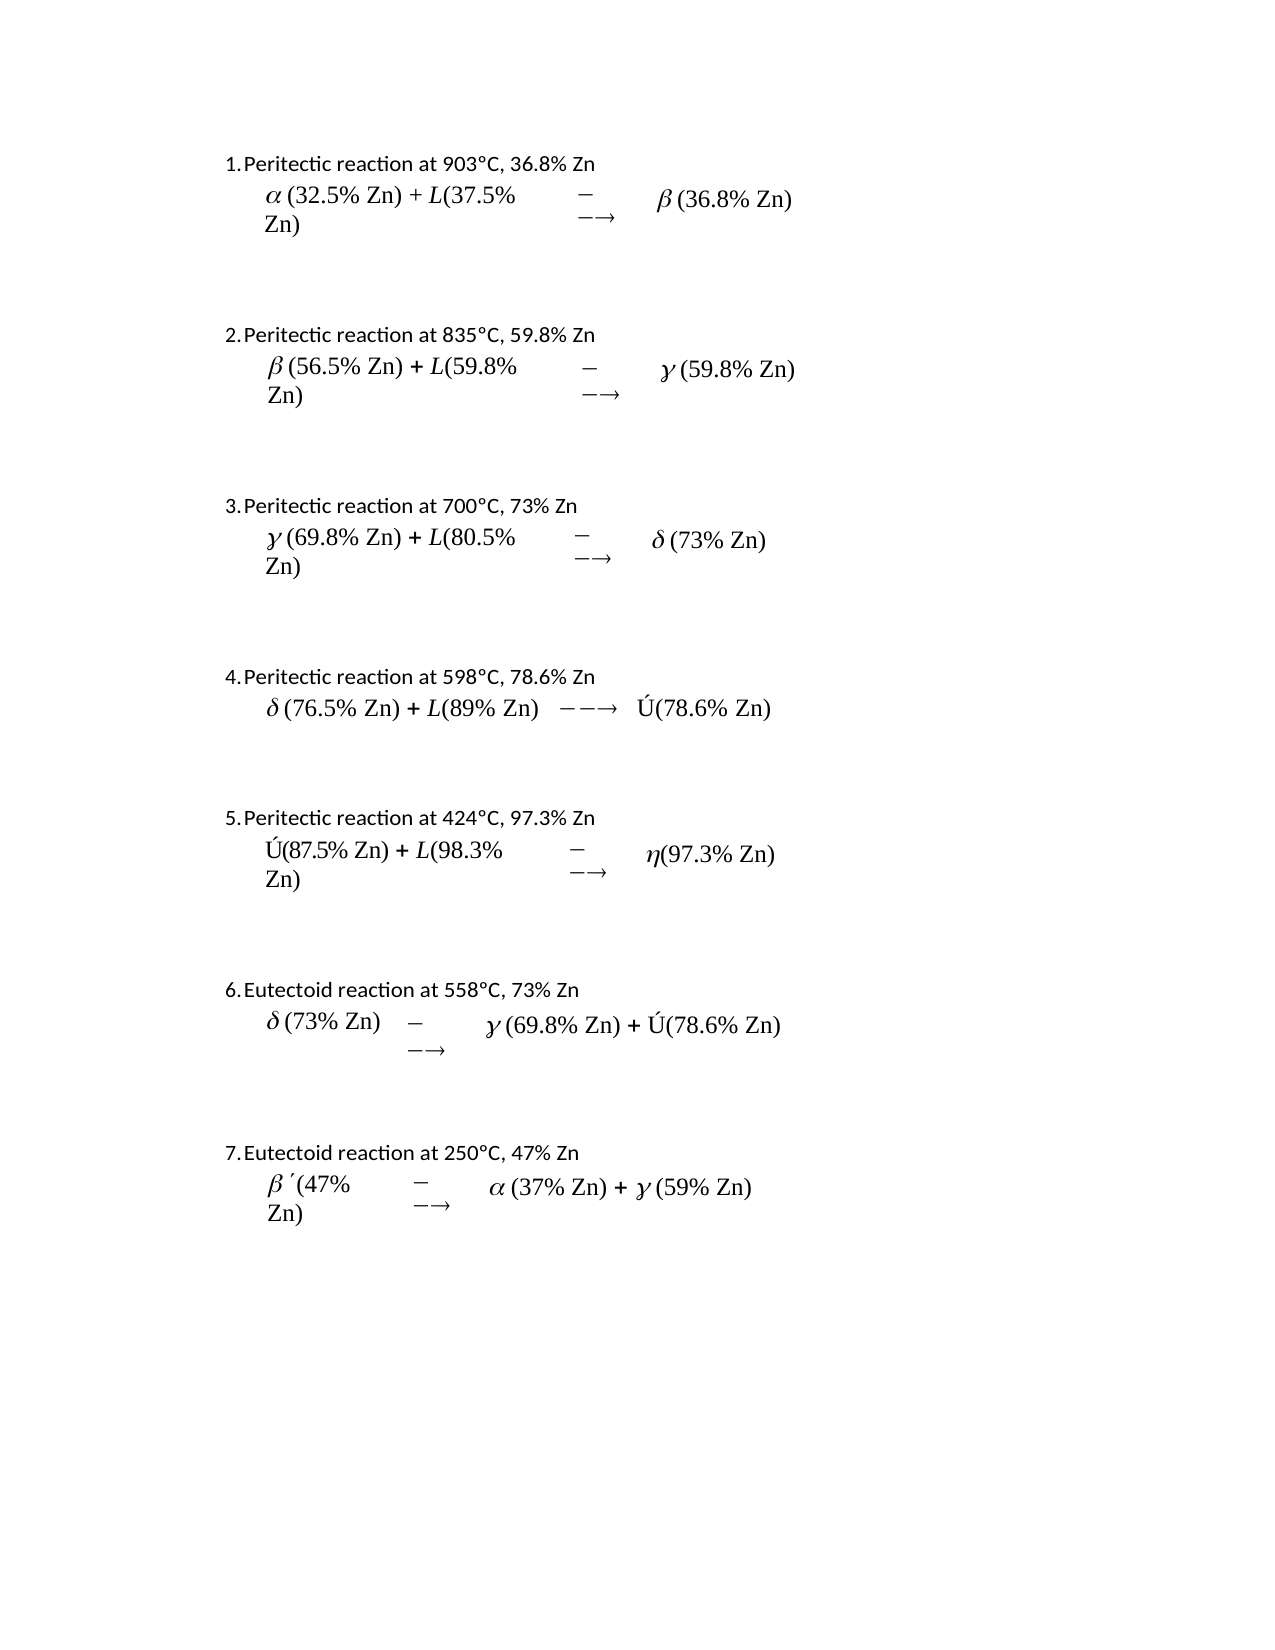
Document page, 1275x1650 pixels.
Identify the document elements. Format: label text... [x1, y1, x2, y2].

list Peritectic reaction at 700ºC, 73% Zn [225, 492, 1096, 519]
text  (37% Zn)   (59% Zn) [487, 1172, 1096, 1201]
subtitle  (56.5% Zn)  L(59.8% Zn) [267, 351, 556, 409]
list Eutectoid reaction at 558ºC, 73% Zn [225, 976, 1096, 1003]
list Peritectic reaction at 835ºC, 59.8% Zn [225, 322, 1096, 348]
text  (59.8% Zn) [658, 354, 1096, 383]
list Peritectic reaction at 903ºC, 36.8% Zn [225, 151, 1096, 177]
subtitle  (69.8% Zn)  L(80.5% Zn) [265, 522, 549, 580]
text  (36.8% Zn) [656, 184, 1096, 213]
subtitle  (47% Zn) [267, 1169, 388, 1227]
subtitle  (69.8% Zn)  Ú(78.6% Zn) [484, 1010, 1096, 1039]
text  [576, 185, 634, 230]
subtitle Ú(87.5% Zn)  L(98.3% Zn) [265, 836, 543, 893]
subtitle (97.3% Zn) [644, 839, 1096, 868]
text  [572, 526, 631, 572]
text  [567, 840, 626, 885]
subtitle  (76.5% Zn)  L(89% Zn)  Ú(78.6% Zn) [265, 693, 1096, 722]
list Peritectic reaction at 424ºC, 97.3% Zn [225, 804, 1096, 831]
list Peritectic reaction at 598ºC, 78.6% Zn [225, 663, 1096, 689]
list Eutectoid reaction at 250ºC, 47% Zn [225, 1139, 1096, 1166]
text  [579, 355, 639, 400]
text  [411, 1173, 469, 1219]
subtitle  (73% Zn) [265, 1006, 382, 1035]
subtitle  (32.5% Zn) + L(37.5% Zn) [264, 181, 552, 238]
text  (73% Zn) [650, 525, 1096, 554]
text  [405, 1011, 464, 1056]
